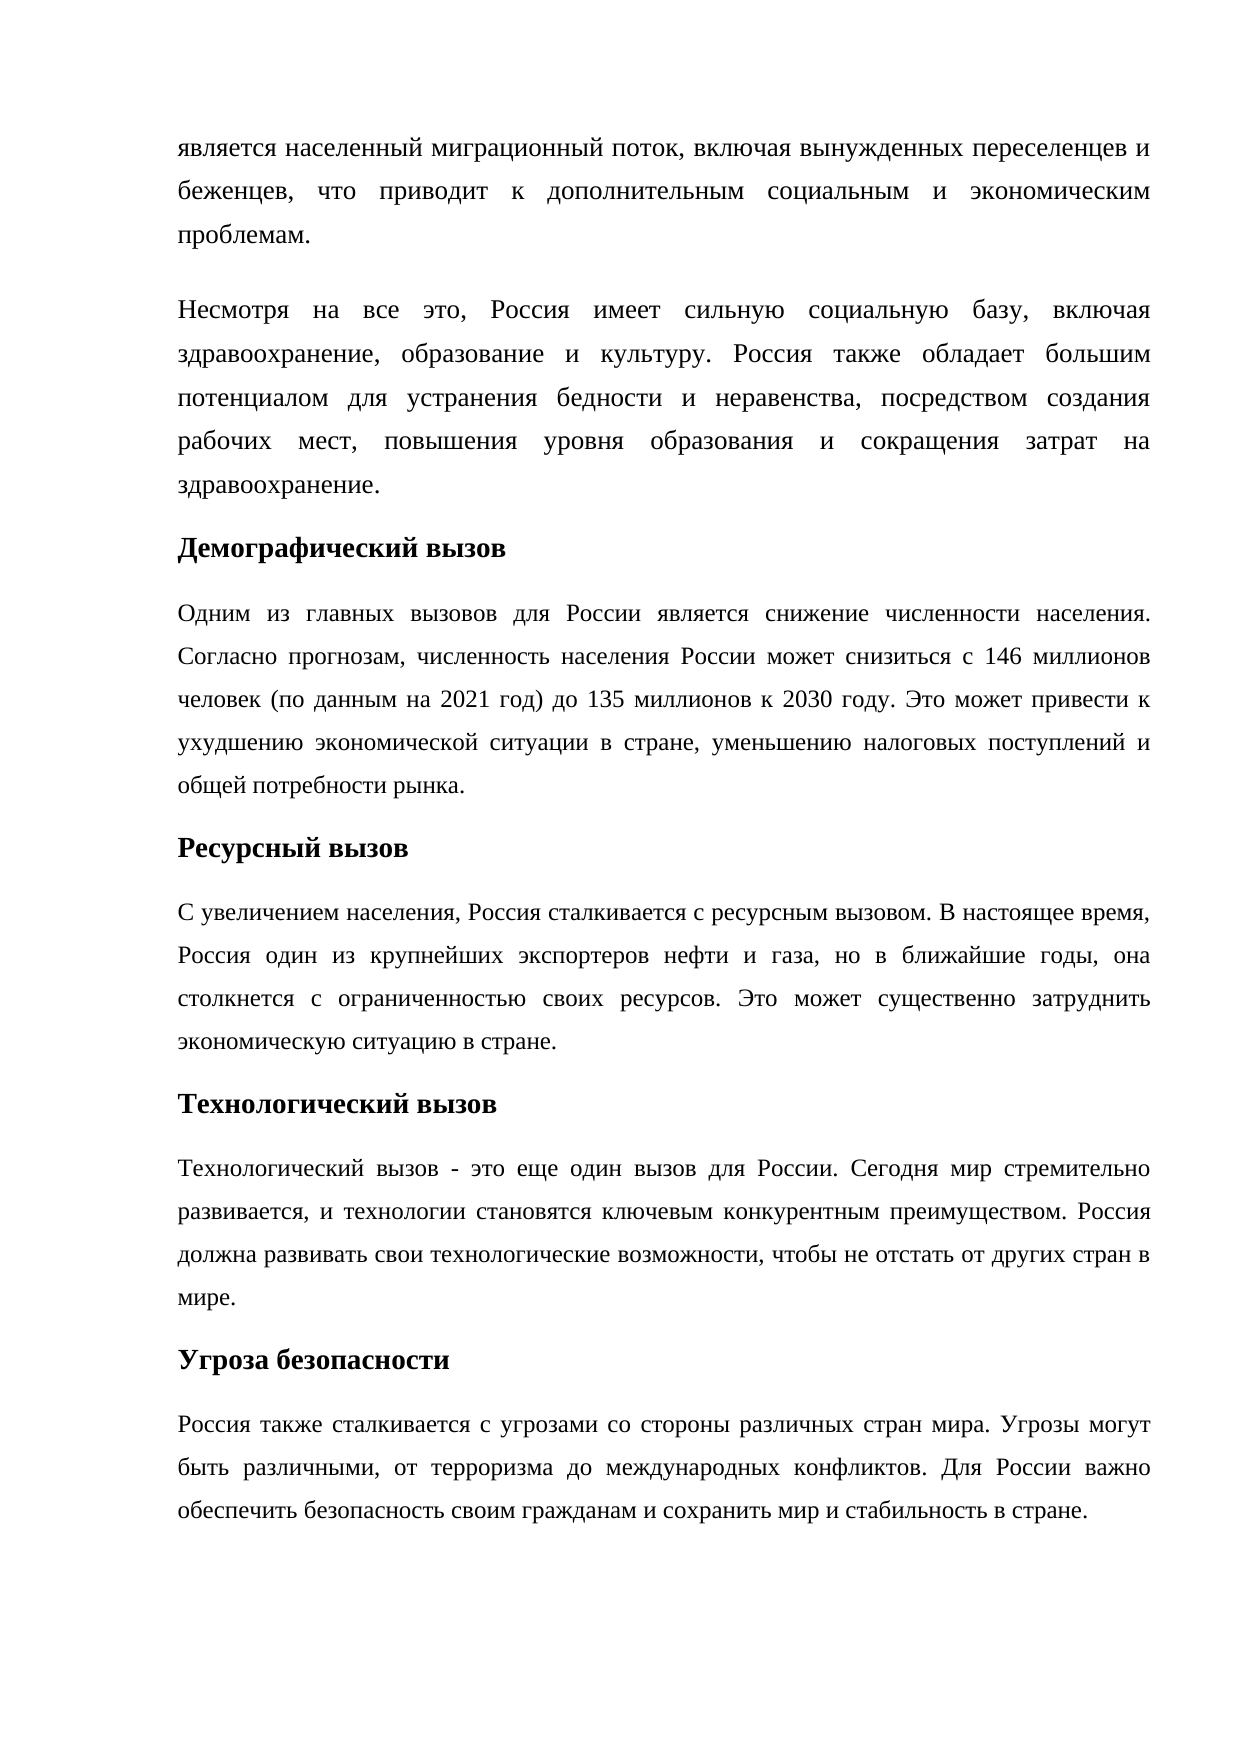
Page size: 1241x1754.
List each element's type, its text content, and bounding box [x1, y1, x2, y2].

text Технологический вызов [177, 1086, 1152, 1119]
text Ресурсный вызов [177, 830, 1152, 863]
text Угроза безопасности [177, 1342, 1152, 1376]
text Технологический вызов - это еще один вызов для России. Сегодня мир стремительно развивается, и технологии становятся ключевым конкурентным преимуществом. Россия должна развивать свои технологические возможности, чтобы не отстать от других стран в мире. [177, 1153, 1152, 1311]
text Демографический вызов [177, 531, 1152, 564]
text Несмотря на все это, Россия имеет сильную социальную базу, включая здравоохранение, образование и культуру. Россия также обладает большим потенциалом для устранения бедности и неравенства, посредством создания рабочих мест, повышения уровня образования и сокращения затрат на здравоохранение. [177, 281, 1152, 499]
text С увеличением населения, Россия сталкивается с ресурсным вызовом. В настоящее время, Россия один из крупнейших экспортеров нефти и газа, но в ближайшие годы, она столкнется с ограниченностью своих ресурсов. Это может существенно затруднить экономическую ситуацию в стране. [177, 897, 1152, 1055]
text Россия также сталкивается с угрозами со стороны различных стран мира. Угрозы могут быть различными, от терроризма до международных конфликтов. Для России важно обеспечить безопасность своим гражданам и сохранить мир и стабильность в стране. [177, 1409, 1152, 1524]
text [177, 118, 1152, 249]
text Одним из главных вызовов для России является снижение численности населения. Согласно прогнозам, численность населения России может снизиться с 146 миллионов человек (по данным на 2021 год) до 135 миллионов к 2030 году. Это может привести к ухудшению экономической ситуации в стране, уменьшению налоговых поступлений и общей потребности рынка. [177, 598, 1152, 799]
